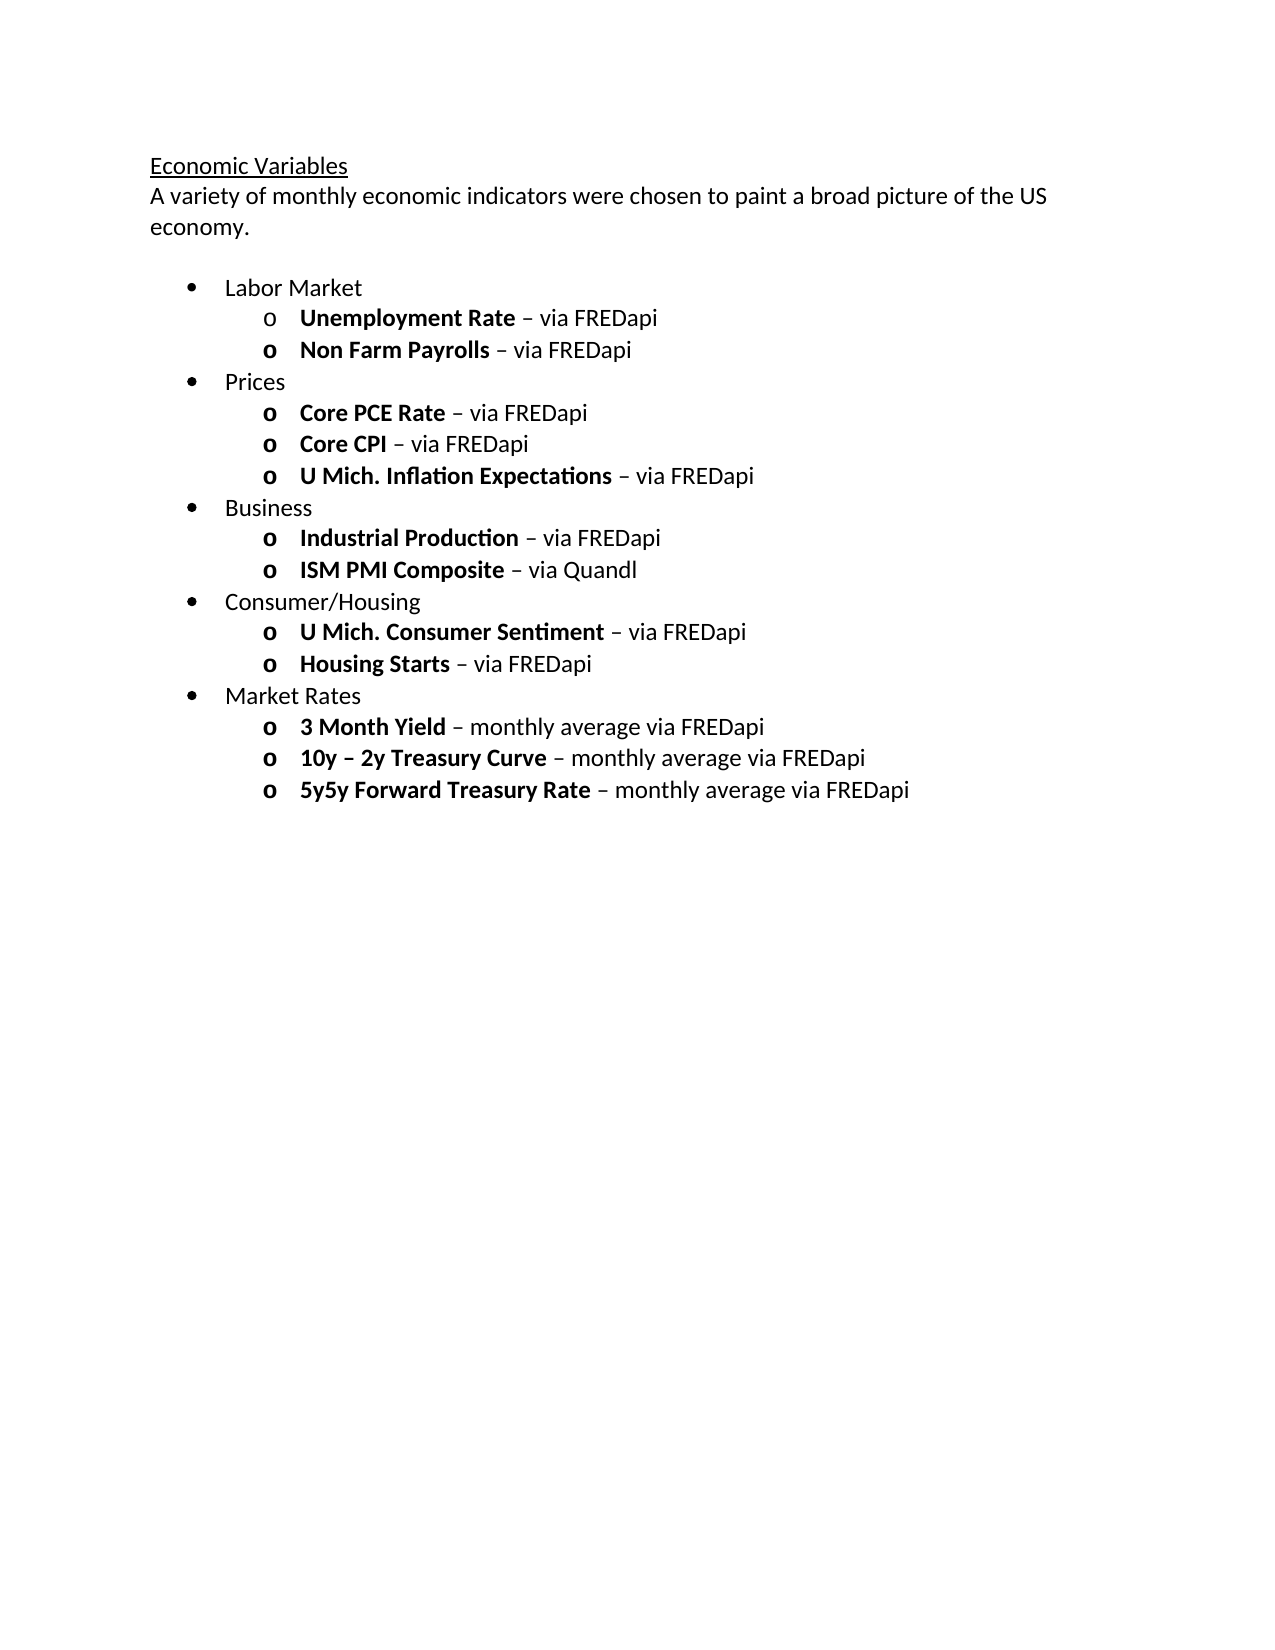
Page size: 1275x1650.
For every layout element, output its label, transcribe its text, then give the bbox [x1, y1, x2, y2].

text A variety of monthly economic indicators were chosen to paint a broad picture of the US economy. [150, 181, 1125, 242]
list 10y – 2y Treasury Curve – monthly average via FREDapi [262, 742, 1125, 774]
list 3 Month Yield – monthly average via FREDapi [262, 711, 1125, 742]
list U Mich. Consumer Sentiment – via FREDapi [262, 617, 1125, 648]
list Unemployment Rate – via FREDapi [262, 303, 1125, 334]
list 5y5y Forward Treasury Rate – monthly average via FREDapi [262, 774, 1125, 806]
list Housing Starts – via FREDapi [262, 648, 1125, 680]
text Economic Variables [150, 150, 1125, 181]
list Business [187, 492, 1125, 522]
list Consumer/Housing [187, 586, 1125, 617]
list U Mich. Inflation Expectations – via FREDapi [262, 460, 1125, 492]
list Market Rates [187, 680, 1125, 711]
list Core PCE Rate – via FREDapi [262, 397, 1125, 428]
list Prices [187, 366, 1125, 397]
list Labor Market [187, 272, 1125, 303]
list Industrial Production – via FREDapi [262, 522, 1125, 554]
list Core CPI – via FREDapi [262, 428, 1125, 460]
list Non Farm Payrolls – via FREDapi [262, 334, 1125, 366]
list ISM PMI Composite – via Quandl [262, 554, 1125, 586]
